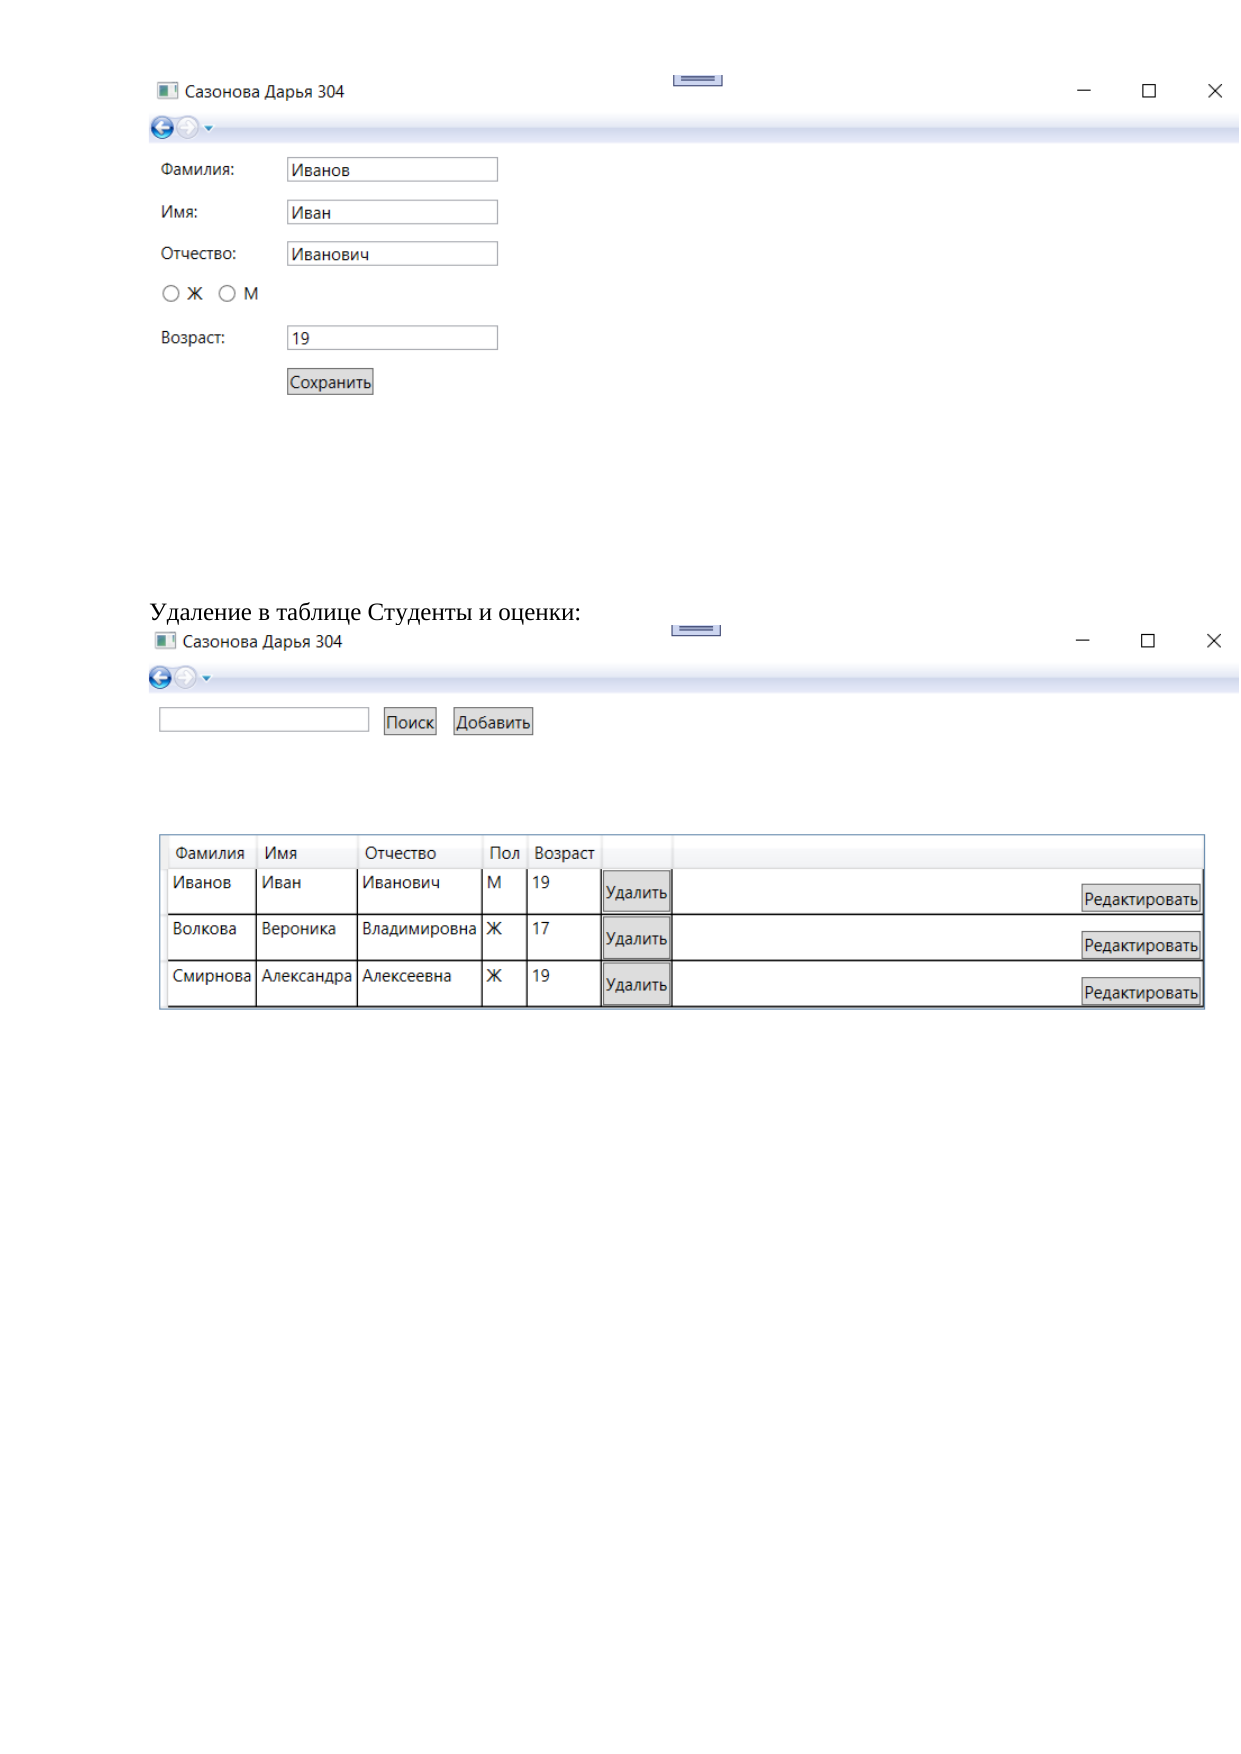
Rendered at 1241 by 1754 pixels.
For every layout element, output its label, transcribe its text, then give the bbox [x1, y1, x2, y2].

text Удаление в таблице Студенты и оценки: [75, 597, 1165, 626]
picture [148, 625, 1239, 1165]
picture [148, 75, 1239, 597]
